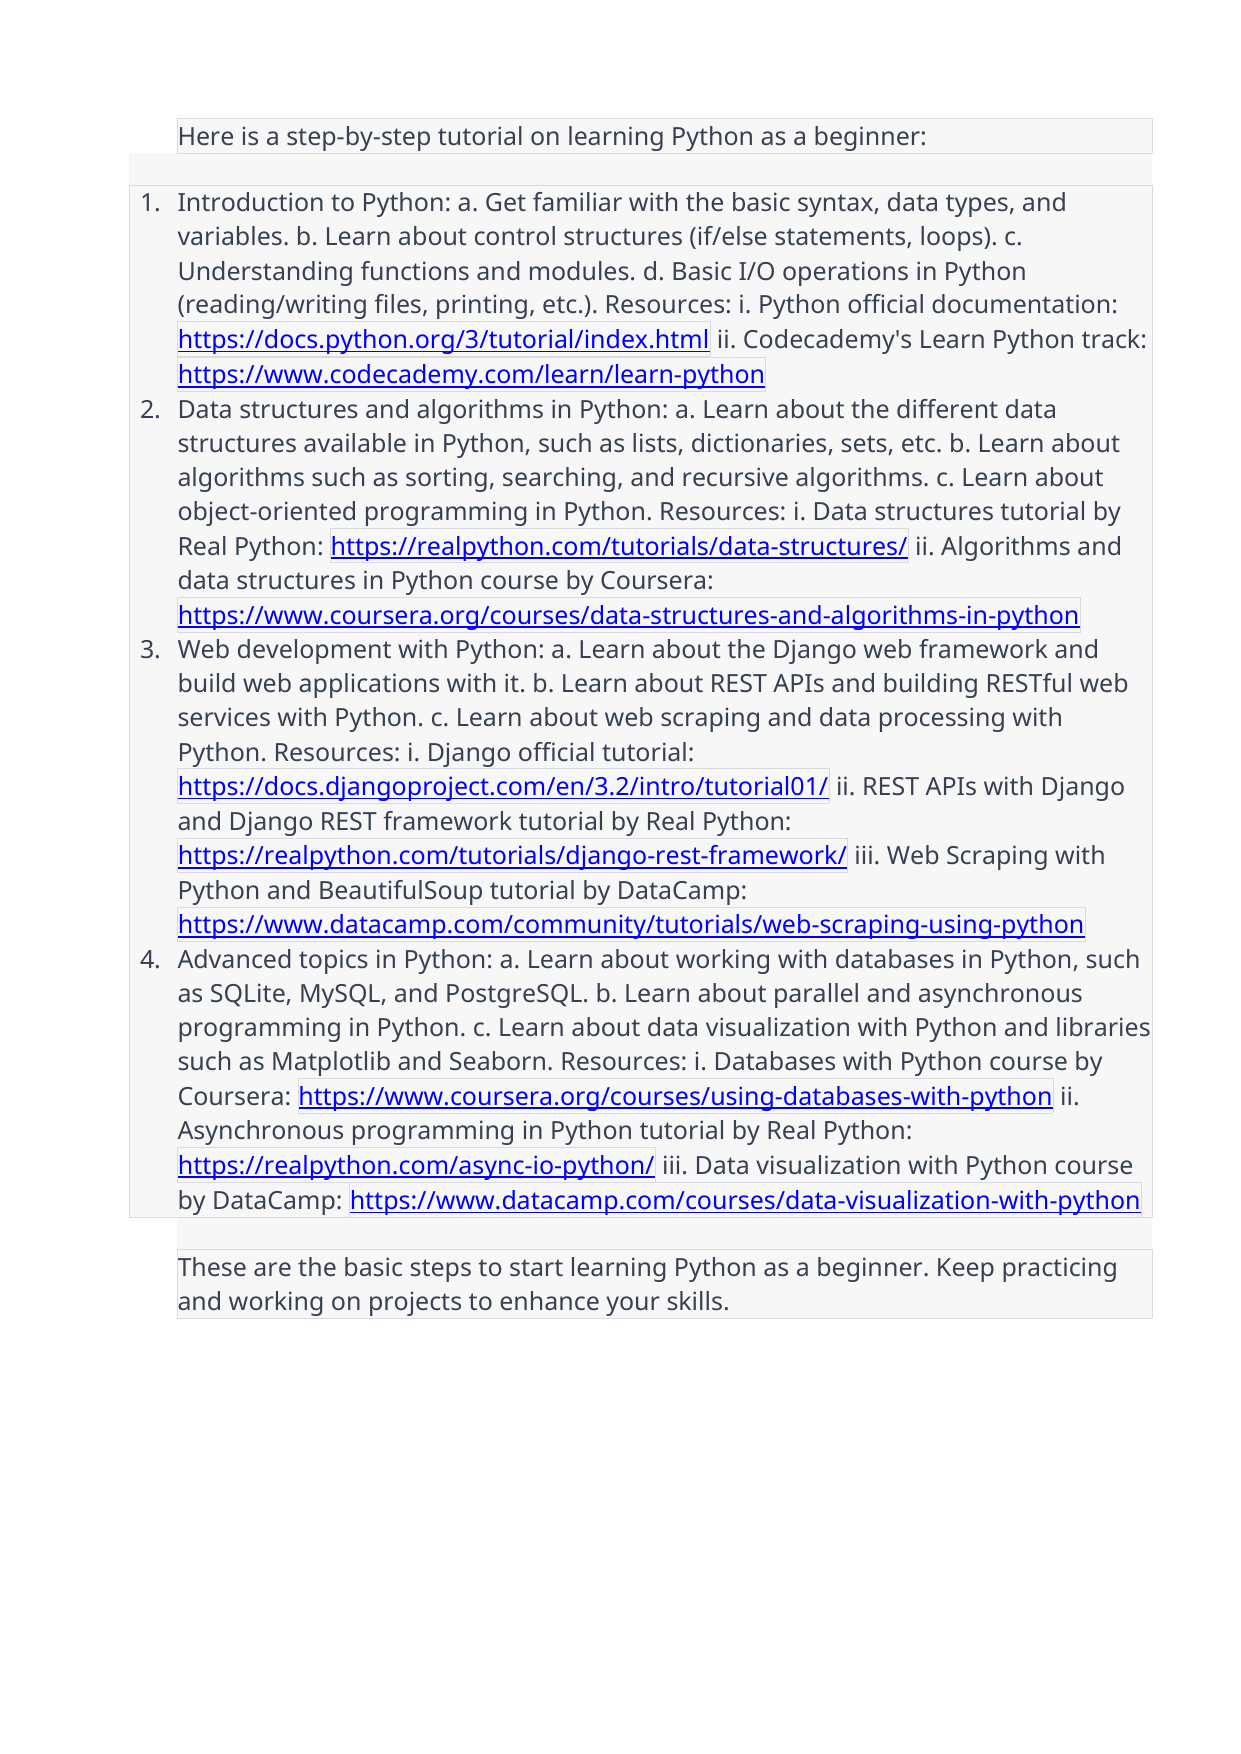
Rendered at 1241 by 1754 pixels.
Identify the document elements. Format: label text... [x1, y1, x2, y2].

text These are the basic steps to start learning Python as a beginner. Keep practicing and working on projects to enhance your skills. [178, 1250, 1152, 1318]
list Web development with Python: a. Learn about the Django web framework and build web applications with it. b. Learn about REST APIs and building RESTful web services with Python. c. Learn about web scraping and data processing with Python. Resources: i. Django official tutorial: https://docs.djangoproject.com/en/3.2/intro/tutorial01/ ii. REST APIs with Django and Django REST framework tutorial by Real Python: https://realpython.com/tutorials/django-rest-framework/ iii. Web Scraping with Python and BeautifulSoup tutorial by DataCamp: https://www.datacamp.com/community/tutorials/web-scraping-using-python [130, 631, 1152, 941]
list Introduction to Python: a. Get familiar with the basic syntax, data types, and variables. b. Learn about control structures (if/else statements, loops). c. Understanding functions and modules. d. Basic I/O operations in Python (reading/writing files, printing, etc.). Resources: i. Python official documentation: https://docs.python.org/3/tutorial/index.html ii. Codecademy's Learn Python track: https://www.codecademy.com/learn/learn-python [130, 186, 1152, 391]
text Here is a step-by-step tutorial on learning Python as a beginner: [178, 119, 1152, 153]
list Data structures and algorithms in Python: a. Learn about the different data structures available in Python, such as lists, dictionaries, sets, etc. b. Learn about algorithms such as sorting, searching, and recursive algorithms. c. Learn about object-oriented programming in Python. Resources: i. Data structures tutorial by Real Python: https://realpython.com/tutorials/data-structures/ ii. Algorithms and data structures in Python course by Coursera: https://www.coursera.org/courses/data-structures-and-algorithms-in-python [130, 391, 1152, 631]
list Advanced topics in Python: a. Learn about working with databases in Python, such as SQLite, MySQL, and PostgreSQL. b. Learn about parallel and asynchronous programming in Python. c. Learn about data visualization with Python and libraries such as Matplotlib and Seaborn. Resources: i. Databases with Python course by Coursera: https://www.coursera.org/courses/using-databases-with-python ii. Asynchronous programming in Python tutorial by Real Python: https://realpython.com/async-io-python/ iii. Data visualization with Python course by DataCamp: https://www.datacamp.com/courses/data-visualization-with-python [130, 941, 1152, 1217]
